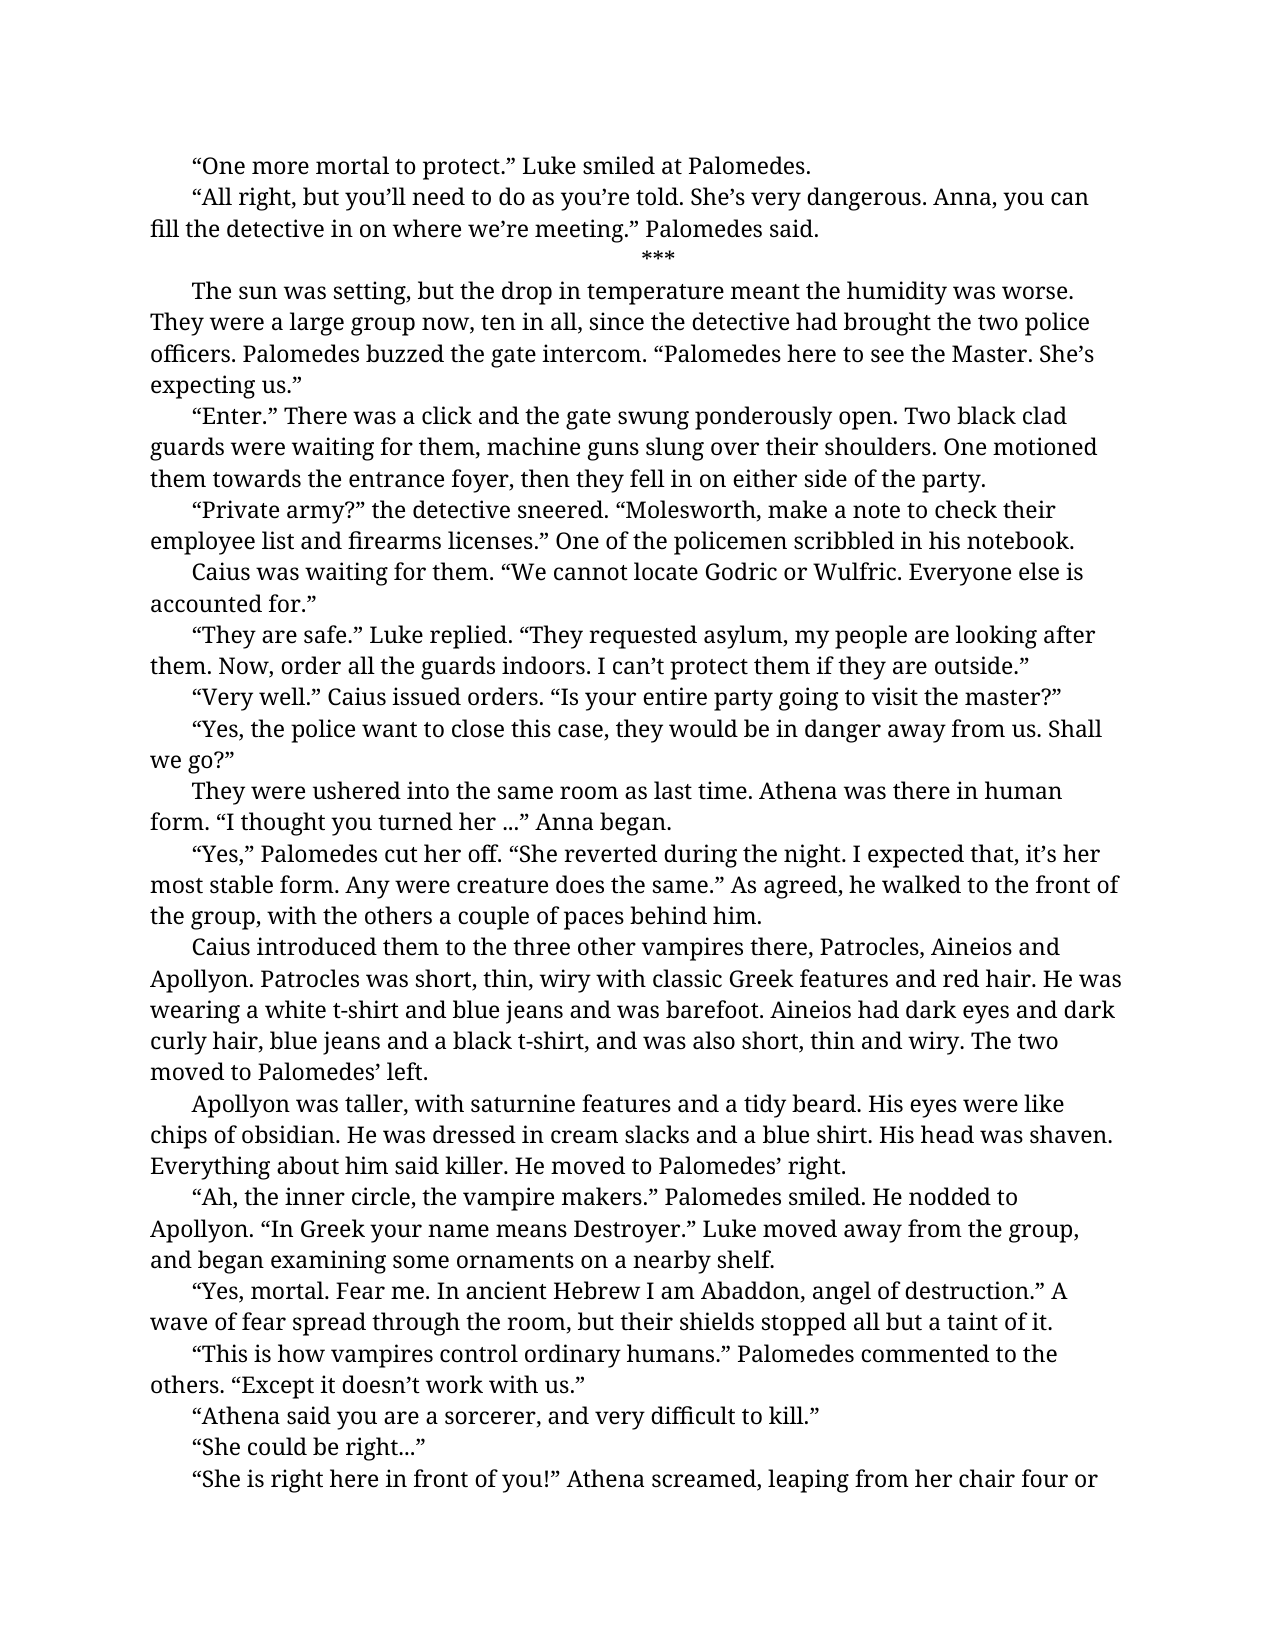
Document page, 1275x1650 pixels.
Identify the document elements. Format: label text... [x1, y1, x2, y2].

text “Ah, the inner circle, the vampire makers.” Palomedes smiled. He nodded to Apollyon. “In Greek your name means Destroyer.” Luke moved away from the group, and began examining some ornaments on a nearby shelf. [150, 1181, 1125, 1275]
text “Yes,” Palomedes cut her off. “She reverted during the night. I expected that, it’s her most stable form. Any were creature does the same.” As agreed, he walked to the front of the group, with the others a couple of paces behind him. [150, 837, 1125, 931]
text *** [150, 244, 1125, 275]
text “She could be right...” [150, 1431, 1125, 1462]
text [150, 1462, 1125, 1494]
text “Yes, mortal. Fear me. In ancient Hebrew I am Abaddon, angel of destruction.” A wave of fear spread through the room, but their shields stopped all but a taint of it. [150, 1275, 1125, 1337]
text “All right, but you’ll need to do as you’re told. She’s very dangerous. Anna, you can fill the detective in on where we’re meeting.” Palomedes said. [150, 181, 1125, 244]
text “Athena said you are a sorcerer, and very difficult to kill.” [150, 1400, 1125, 1431]
text The sun was setting, but the drop in temperature meant the humidity was worse. They were a large group now, ten in all, since the detective had brought the two police officers. Palomedes buzzed the gate intercom. “Palomedes here to see the Master. She’s expecting us.” [150, 275, 1125, 400]
text “They are safe.” Luke replied. “They requested asylum, my people are looking after them. Now, order all the guards indoors. I can’t protect them if they are outside.” [150, 619, 1125, 681]
text “This is how vampires control ordinary humans.” Palomedes commented to the others. “Except it doesn’t work with us.” [150, 1337, 1125, 1400]
text “Very well.” Caius issued orders. “Is your entire party going to visit the master?” [150, 681, 1125, 712]
text They were ushered into the same room as last time. Athena was there in human form. “I thought you turned her ...” Anna began. [150, 775, 1125, 837]
text “Private army?” the detective sneered. “Molesworth, make a note to check their employee list and firearms licenses.” One of the policemen scribbled in his notebook. [150, 494, 1125, 556]
text “Enter.” There was a click and the gate swung ponderously open. Two black clad guards were waiting for them, machine guns slung over their shoulders. One motioned them towards the entrance foyer, then they fell in on either side of the party. [150, 400, 1125, 494]
text “One more mortal to protect.” Luke smiled at Palomedes. [150, 150, 1125, 181]
text Caius was waiting for them. “We cannot locate Godric or Wulfric. Everyone else is accounted for.” [150, 556, 1125, 619]
text “Yes, the police want to close this case, they would be in danger away from us. Shall we go?” [150, 712, 1125, 775]
text Apollyon was taller, with saturnine features and a tidy beard. His eyes were like chips of obsidian. He was dressed in cream slacks and a blue shirt. His head was shaven. Everything about him said killer. He moved to Palomedes’ right. [150, 1087, 1125, 1181]
text Caius introduced them to the three other vampires there, Patrocles, Aineios and Apollyon. Patrocles was short, thin, wiry with classic Greek features and red hair. He was wearing a white t-shirt and blue jeans and was barefoot. Aineios had dark eyes and dark curly hair, blue jeans and a black t-shirt, and was also short, thin and wiry. The two moved to Palomedes’ left. [150, 931, 1125, 1087]
